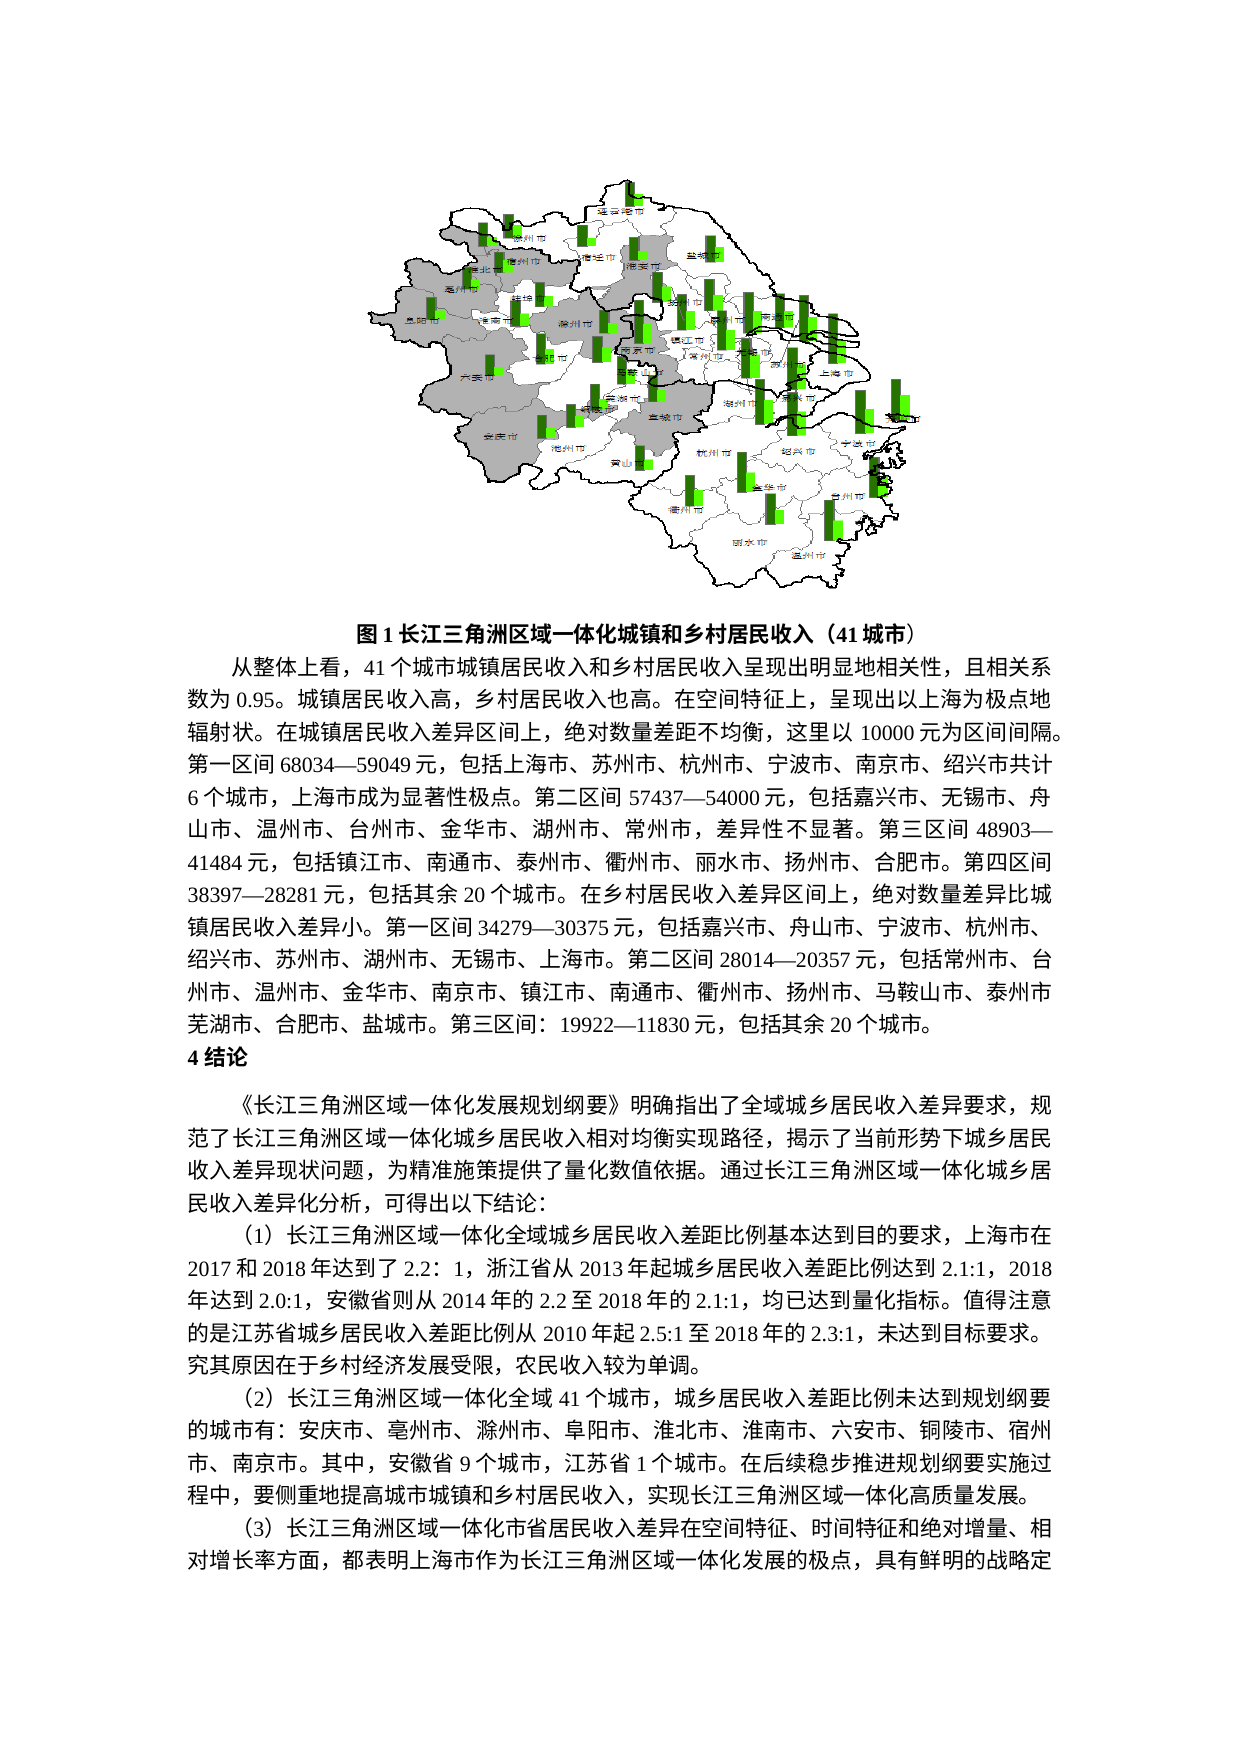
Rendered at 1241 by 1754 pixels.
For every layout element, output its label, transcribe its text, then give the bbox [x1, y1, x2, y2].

text 4 结论 [187, 1039, 1053, 1072]
text 从整体上看，41个城市城镇居民收入和乡村居民收入呈现出明显地相关性，且相关系数为0.95。城镇居民收入高，乡村居民收入也高。在空间特征上，呈现出以上海为极点地辐射状。在城镇居民收入差异区间上，绝对数量差距不均衡，这里以10000元为区间间隔。第一区间68034—59049元，包括上海市、苏州市、杭州市、宁波市、南京市、绍兴市共计6个城市，上海市成为显著性极点。第二区间57437—54000元，包括嘉兴市、无锡市、舟山市、温州市、台州市、金华市、湖州市、常州市，差异性不显著。第三区间48903—41484元，包括镇江市、南通市、泰州市、衢州市、丽水市、扬州市、合肥市。第四区间38397—28281元，包括其余20个城市。在乡村居民收入差异区间上，绝对数量差异比城镇居民收入差异小。第一区间34279—30375元，包括嘉兴市、舟山市、宁波市、杭州市、绍兴市、苏州市、湖州市、无锡市、上海市。第二区间28014—20357元，包括常州市、台州市、温州市、金华市、南京市、镇江市、南通市、衢州市、扬州市、马鞍山市、泰州市、芜湖市、合肥市、盐城市。第三区间：19922—11830元，包括其余20个城市。 [187, 649, 1053, 1039]
text （2）长江三角洲区域一体化全域41个城市，城乡居民收入差距比例未达到规划纲要的城市有：安庆市、亳州市、滁州市、阜阳市、淮北市、淮南市、六安市、铜陵市、宿州市、南京市。其中，安徽省9个城市，江苏省1个城市。在后续稳步推进规划纲要实施过程中，要侧重地提高城市城镇和乡村居民收入，实现长江三角洲区域一体化高质量发展。 [187, 1380, 1053, 1510]
text 《长江三角洲区域一体化发展规划纲要》明确指出了全域城乡居民收入差异要求，规范了长江三角洲区域一体化城乡居民收入相对均衡实现路径，揭示了当前形势下城乡居民收入差异现状问题，为精准施策提供了量化数值依据。通过长江三角洲区域一体化城乡居民收入差异化分析，可得出以下结论： [187, 1088, 1053, 1218]
text 图1 长江三角洲区域一体化城镇和乡村居民收入（41城市） [187, 617, 1053, 649]
picture [267, 162, 1017, 612]
list 长江三角洲区域一体化全域城乡居民收入差距比例基本达到目的要求，上海市在2017和2018年达到了2.2：1，浙江省从2013年起城乡居民收入差距比例达到2.1:1，2018年达到2.0:1，安徽省则从2014年的2.2至2018年的2.1:1，均已达到量化指标。值得注意的是江苏省城乡居民收入差距比例从2010年起2.5:1至2018年的2.3:1，未达到目标要求。究其原因在于乡村经济发展受限，农民收入较为单调。 [187, 1218, 1053, 1380]
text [187, 1510, 1053, 1575]
